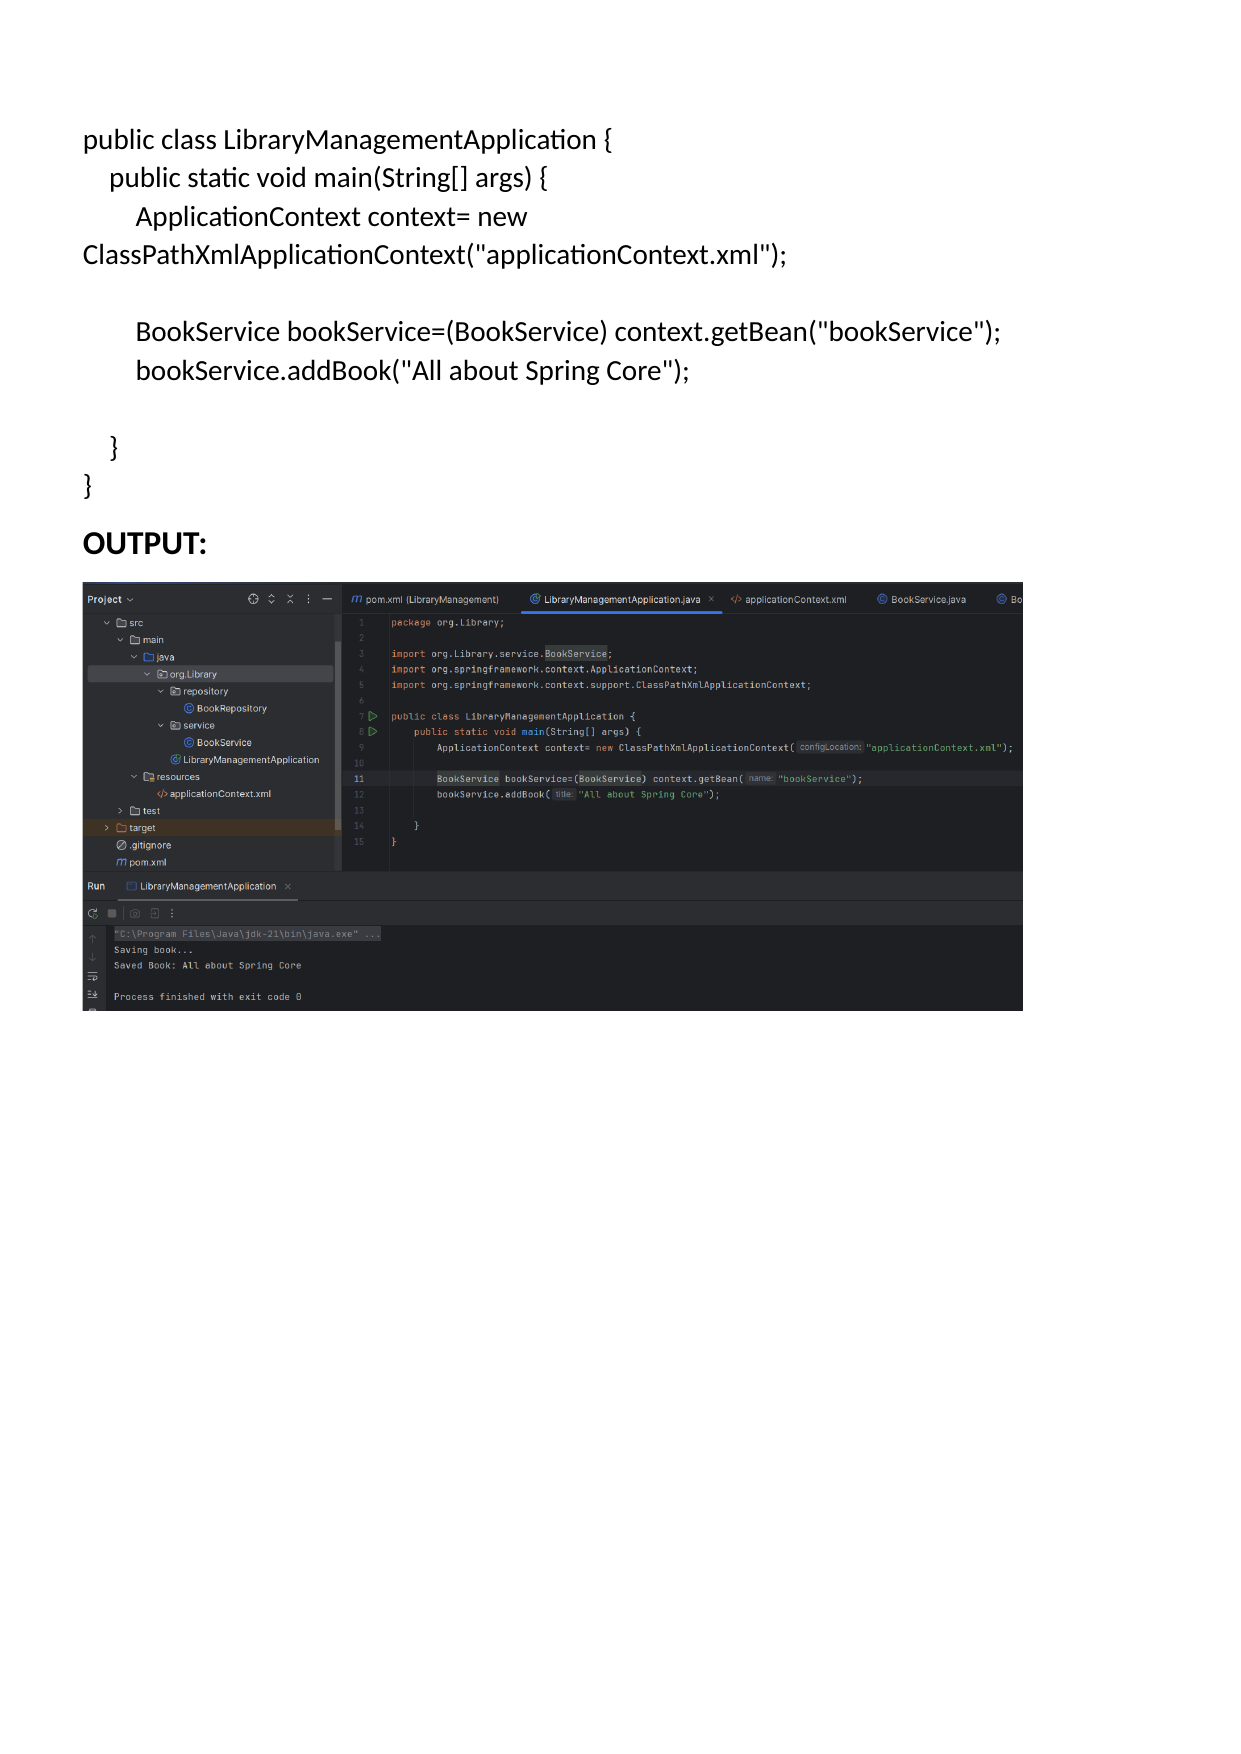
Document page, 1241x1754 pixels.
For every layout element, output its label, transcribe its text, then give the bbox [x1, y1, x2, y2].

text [83, 83, 1157, 503]
text OUTPUT: [83, 522, 1157, 563]
picture [82, 582, 1023, 1011]
